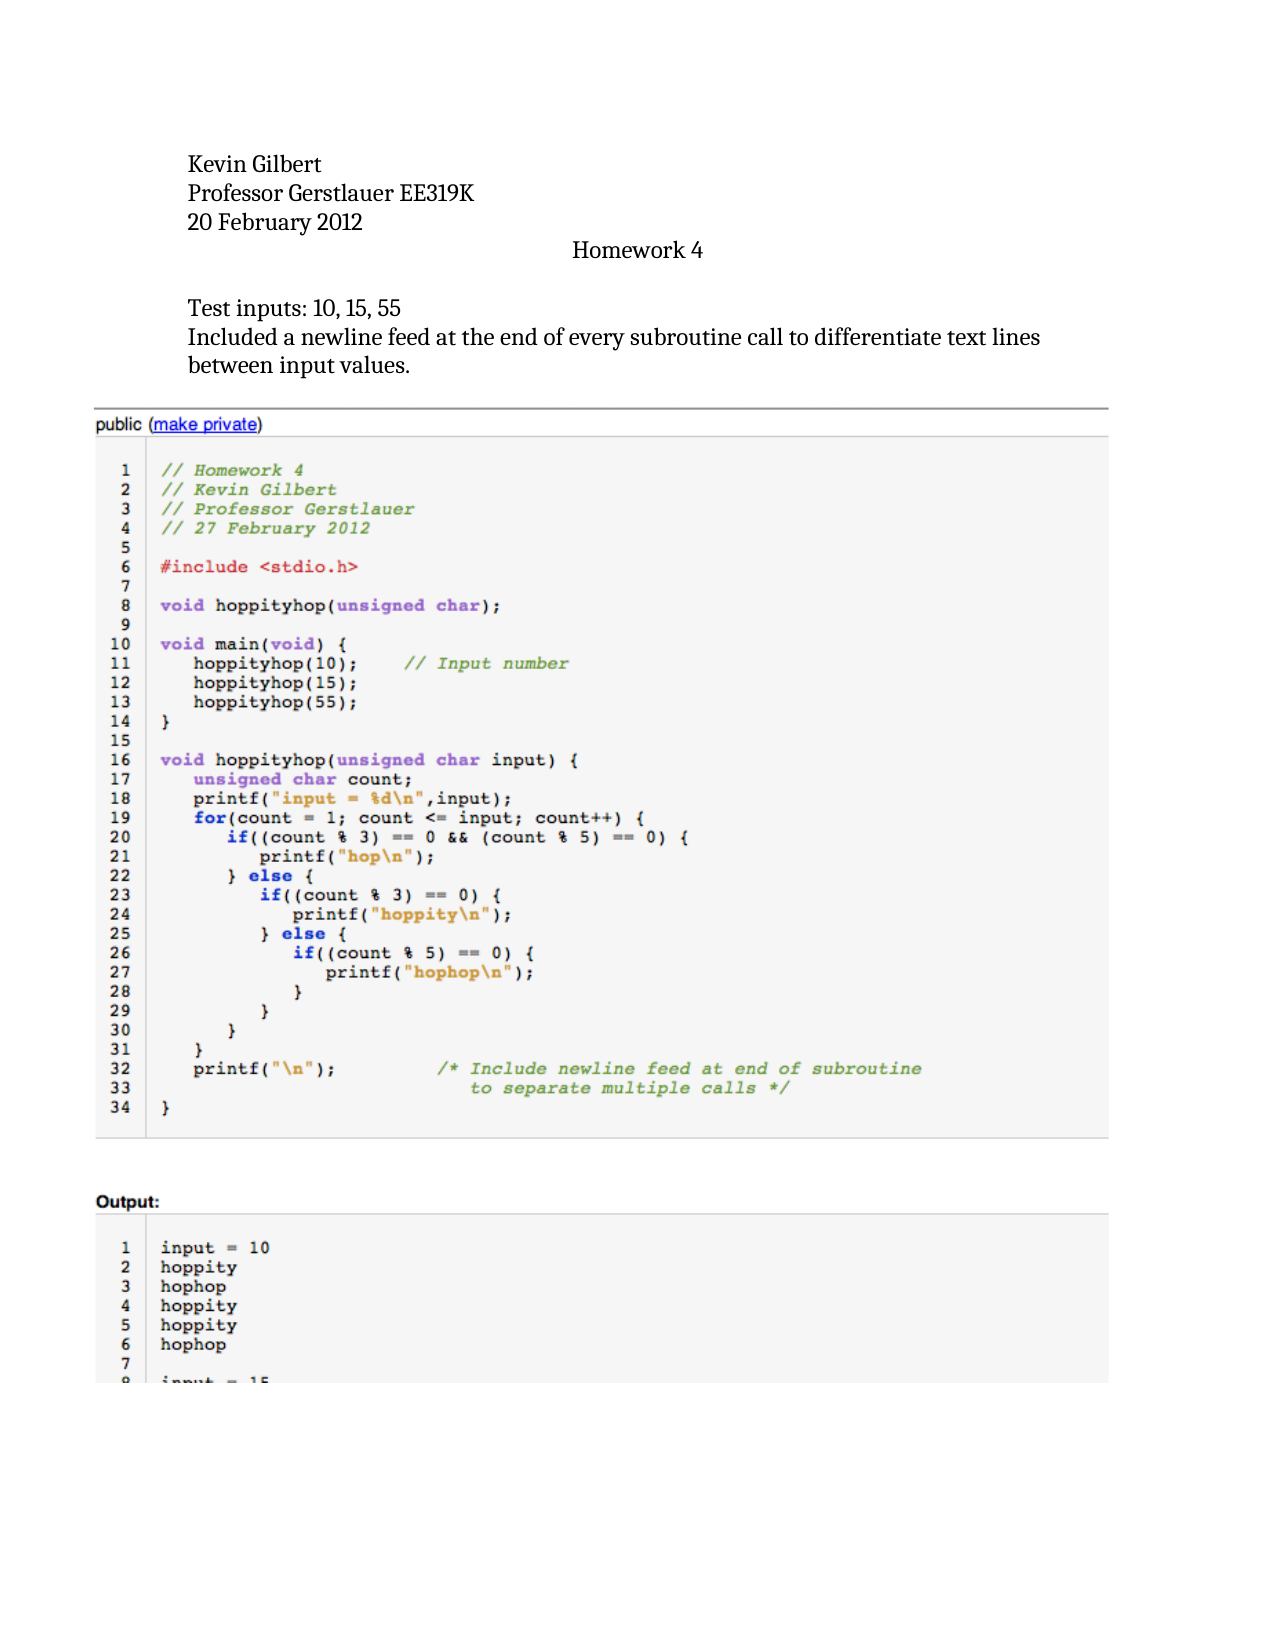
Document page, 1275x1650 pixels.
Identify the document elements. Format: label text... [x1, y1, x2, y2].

picture [93, 407, 1109, 1383]
text Included a newline feed at the end of every subroutine call to differentiate text lines between input values. [187, 322, 1087, 380]
text Test inputs: 10, 15, 55 [187, 294, 1087, 322]
text Homework 4 [187, 236, 1087, 265]
text Professor Gerstlauer EE319K [187, 179, 1087, 207]
text 20 February 2012 [187, 207, 1087, 236]
text Kevin Gilbert [187, 150, 1087, 179]
